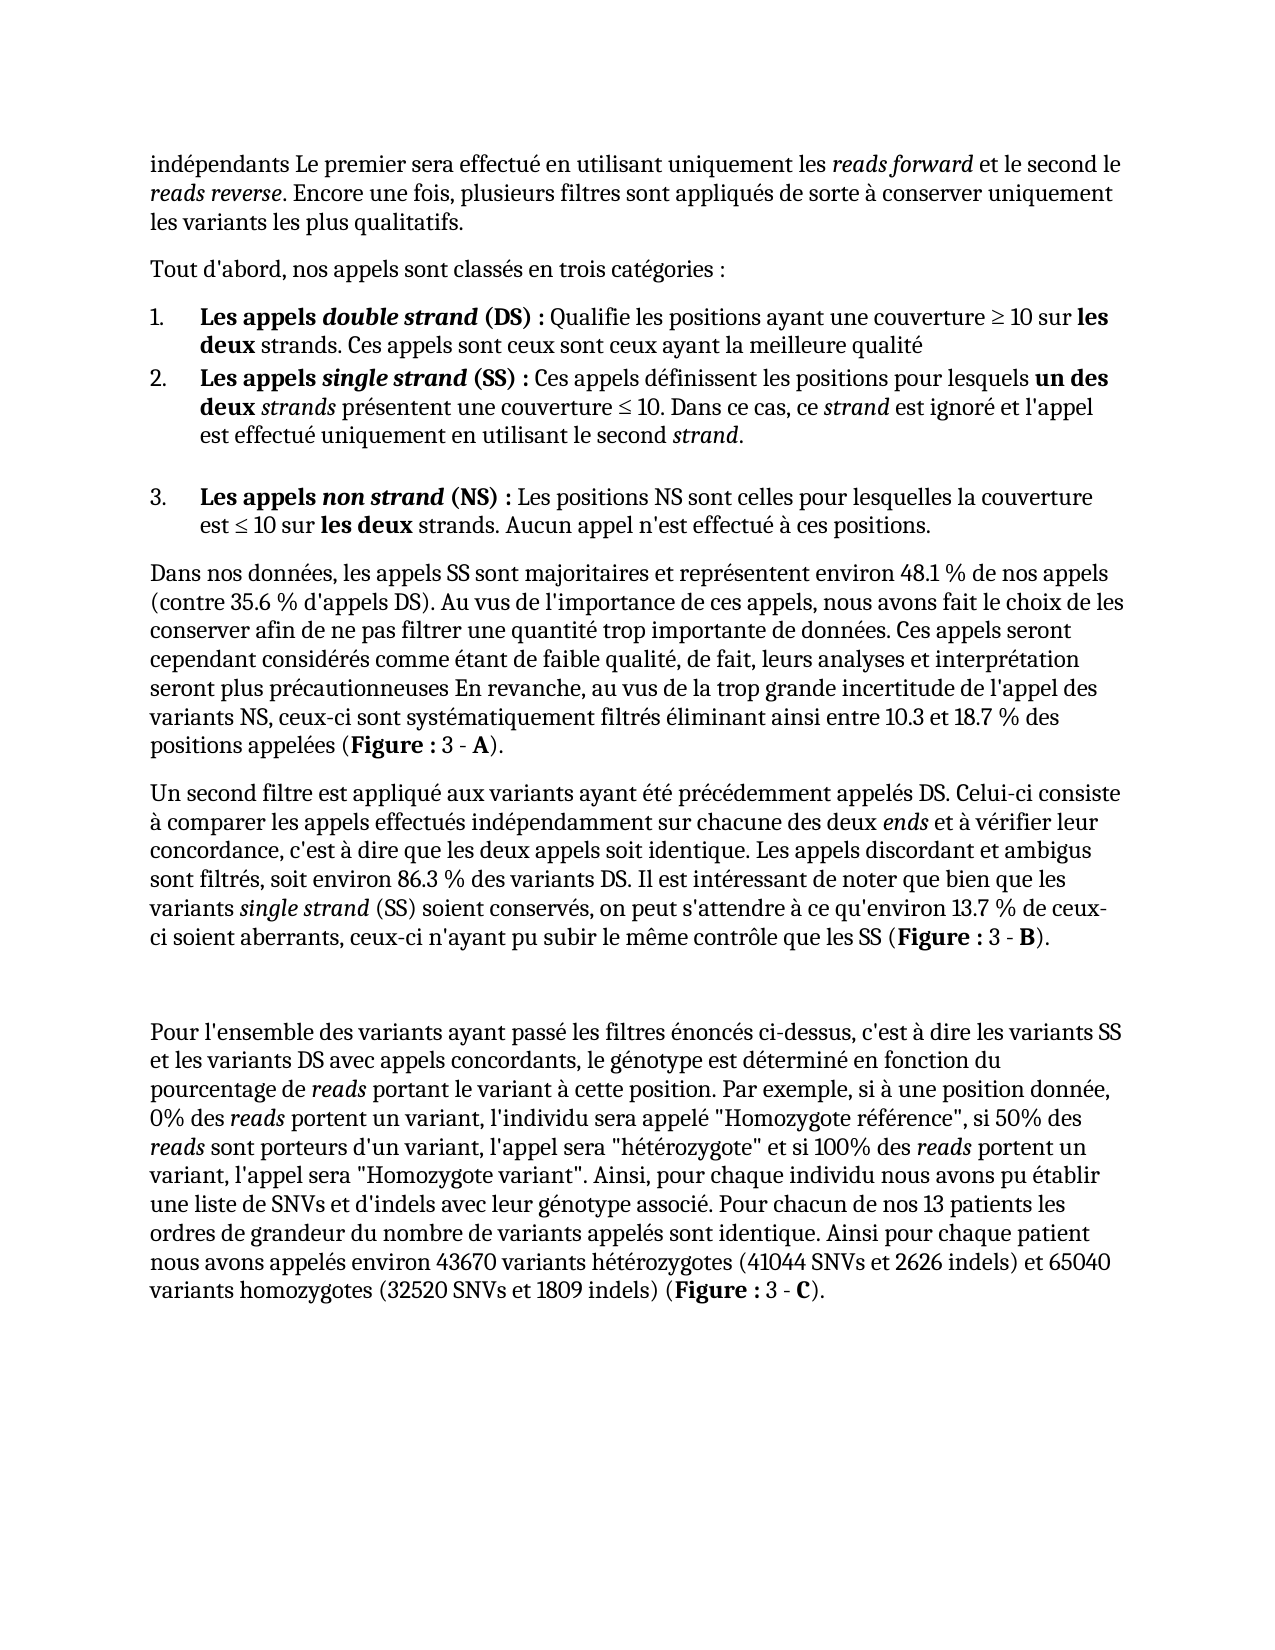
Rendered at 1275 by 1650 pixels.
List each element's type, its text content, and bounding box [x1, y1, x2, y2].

list Les appels double strand (DS) : Qualifie les positions ayant une couverture 10 sur les deux strands. Ces appels sont ceux sont ceux ayant la meilleure qualité [150, 302, 1125, 360]
text Tout d'abord, nos appels sont classés en trois catégories : [150, 255, 1125, 284]
list Les appels non strand (NS) : Les positions NS sont celles pour lesquelles la couverture est 10 sur les deux strands. Aucun appel n'est effectué à ces positions. [150, 482, 1125, 540]
text Dans nos données, les appels SS sont majoritaires et représentent environ 48.1 % de nos appels (contre 35.6 % d'appels DS). Au vus de l'importance de ces appels, nous avons fait le choix de les conserver afin de ne pas filtrer une quantité trop importante de données. Ces appels seront cependant considérés comme étant de faible qualité, de fait, leurs analyses et interprétation seront plus précautionneuses En revanche, au vus de la trop grande incertitude de l'appel des variants NS, ceux-ci sont systématiquement filtrés éliminant ainsi entre 10.3 et 18.7 % des positions appelées (Figure : 3 - A). [150, 559, 1125, 760]
text Pour l'ensemble des variants ayant passé les filtres énoncés ci-dessus, c'est à dire les variants SS et les variants DS avec appels concordants, le génotype est déterminé en fonction du pourcentage de reads portant le variant à cette position. Par exemple, si à une position donnée, 0% des reads portent un variant, l'individu sera appelé "Homozygote référence", si 50% des reads sont porteurs d'un variant, l'appel sera "hétérozygote" et si 100% des reads portent un variant, l'appel sera "Homozygote variant". Ainsi, pour chaque individu nous avons pu établir une liste de SNVs et d'indels avec leur génotype associé. Pour chacun de nos 13 patients les ordres de grandeur du nombre de variants appelés sont identique. Ainsi pour chaque patient nous avons appelés environ 43670 variants hétérozygotes (41044 SNVs et 2626 indels) et 65040 variants homozygotes (32520 SNVs et 1809 indels) (Figure : 3 - C). [150, 1017, 1125, 1305]
text Un second filtre est appliqué aux variants ayant été précédemment appelés DS. Celui-ci consiste à comparer les appels effectués indépendamment sur chacune des deux ends et à vérifier leur concordance, c'est à dire que les deux appels soit identique. Les appels discordant et ambigus sont filtrés, soit environ 86.3 % des variants DS. Il est intéressant de noter que bien que les variants single strand (SS) soient conservés, on peut s'attendre à ce qu'environ 13.7 % de ceux-ci soient aberrants, ceux-ci n'ayant pu subir le même contrôle que les SS (Figure : 3 - B). [150, 779, 1125, 951]
list Les appels single strand (SS) : Ces appels définissent les positions pour lesquels un des deux strands présentent une couverture 10. Dans ce cas, ce strand est ignoré et l'appel est effectué uniquement en utilisant le second strand. [150, 364, 1125, 479]
